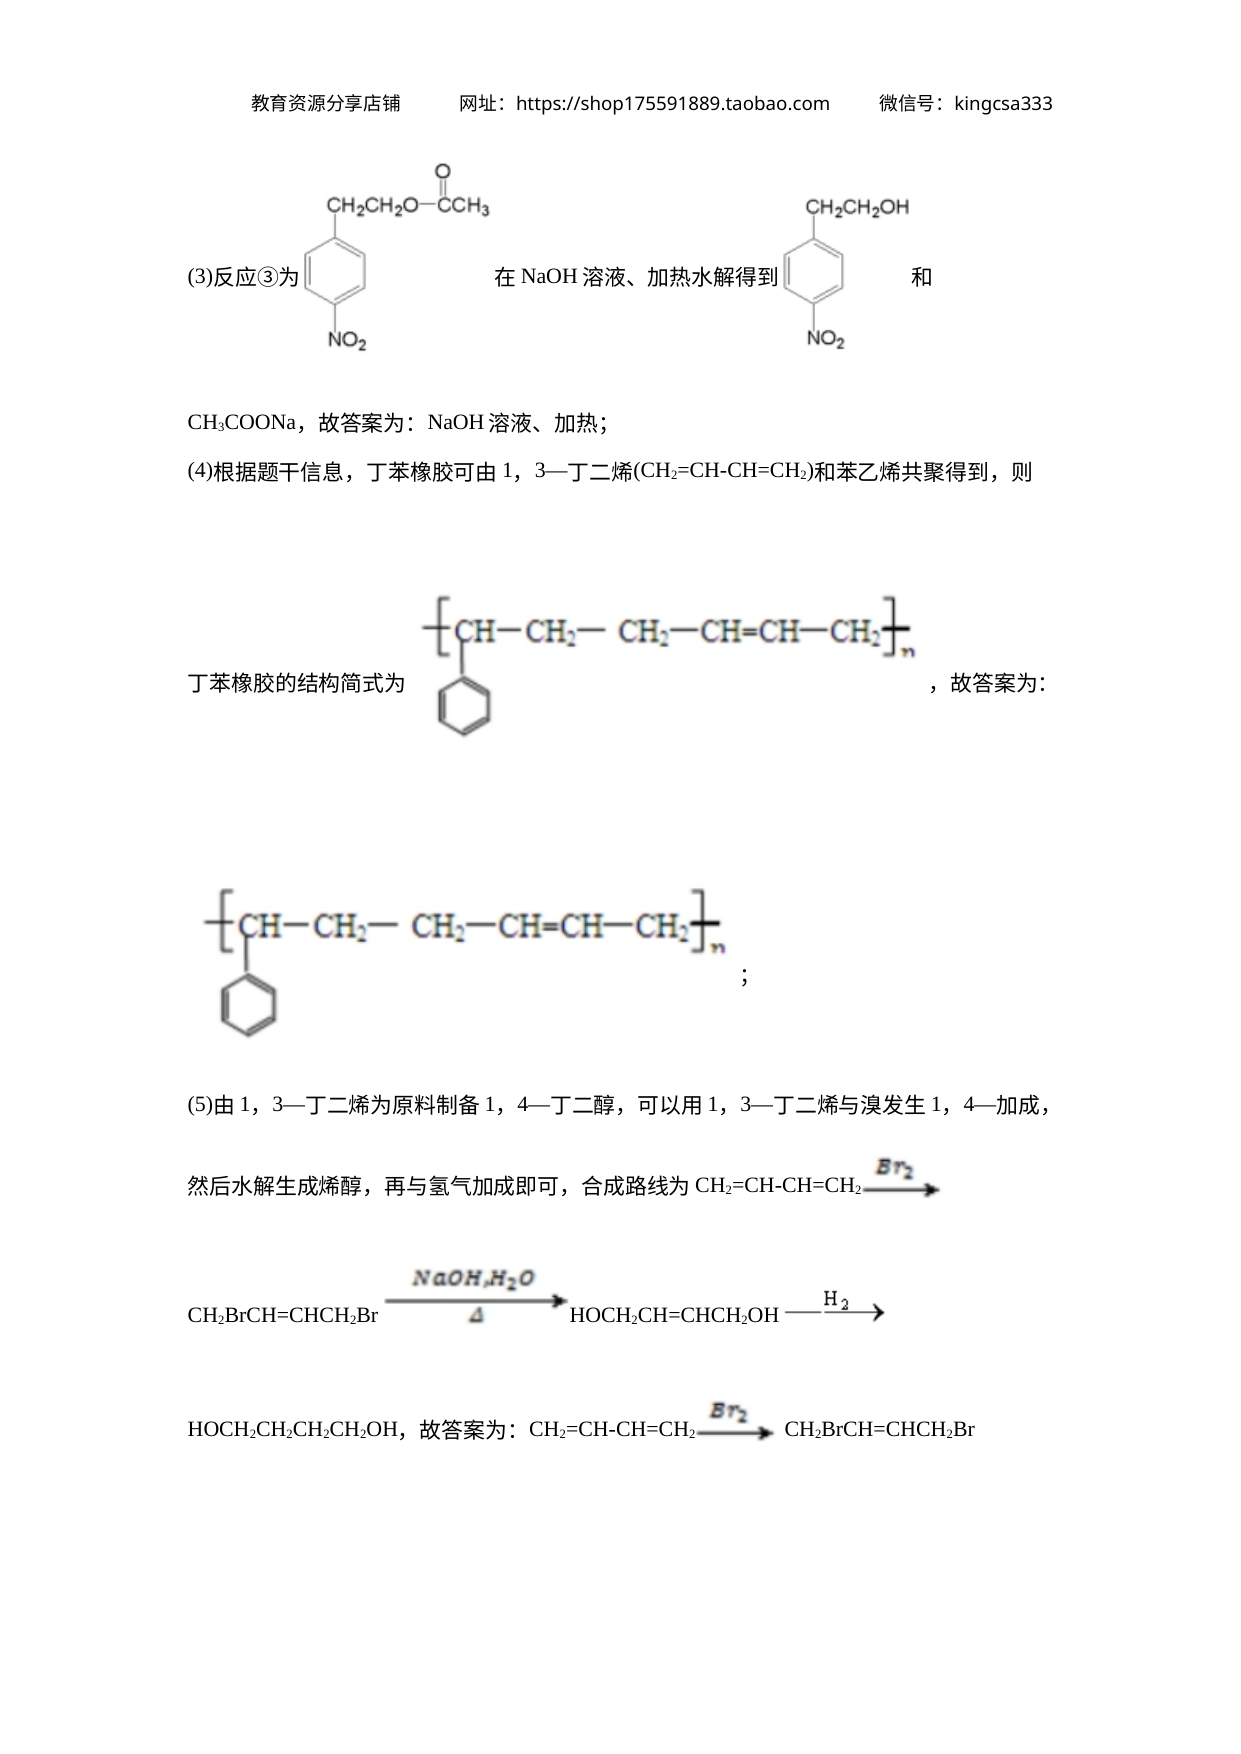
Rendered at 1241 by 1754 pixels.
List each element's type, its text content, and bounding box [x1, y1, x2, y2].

picture [779, 1285, 900, 1329]
picture [187, 876, 740, 1052]
picture [406, 584, 929, 749]
picture [695, 1396, 785, 1446]
picture [383, 1266, 570, 1329]
picture [300, 162, 495, 357]
text (3)反应③为在NaOH溶液、加热水解得到和CH3COONa，故答案为：NaOH溶液、加热； [187, 162, 1053, 438]
picture [861, 1152, 951, 1203]
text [187, 1087, 1053, 1461]
picture [779, 194, 912, 357]
